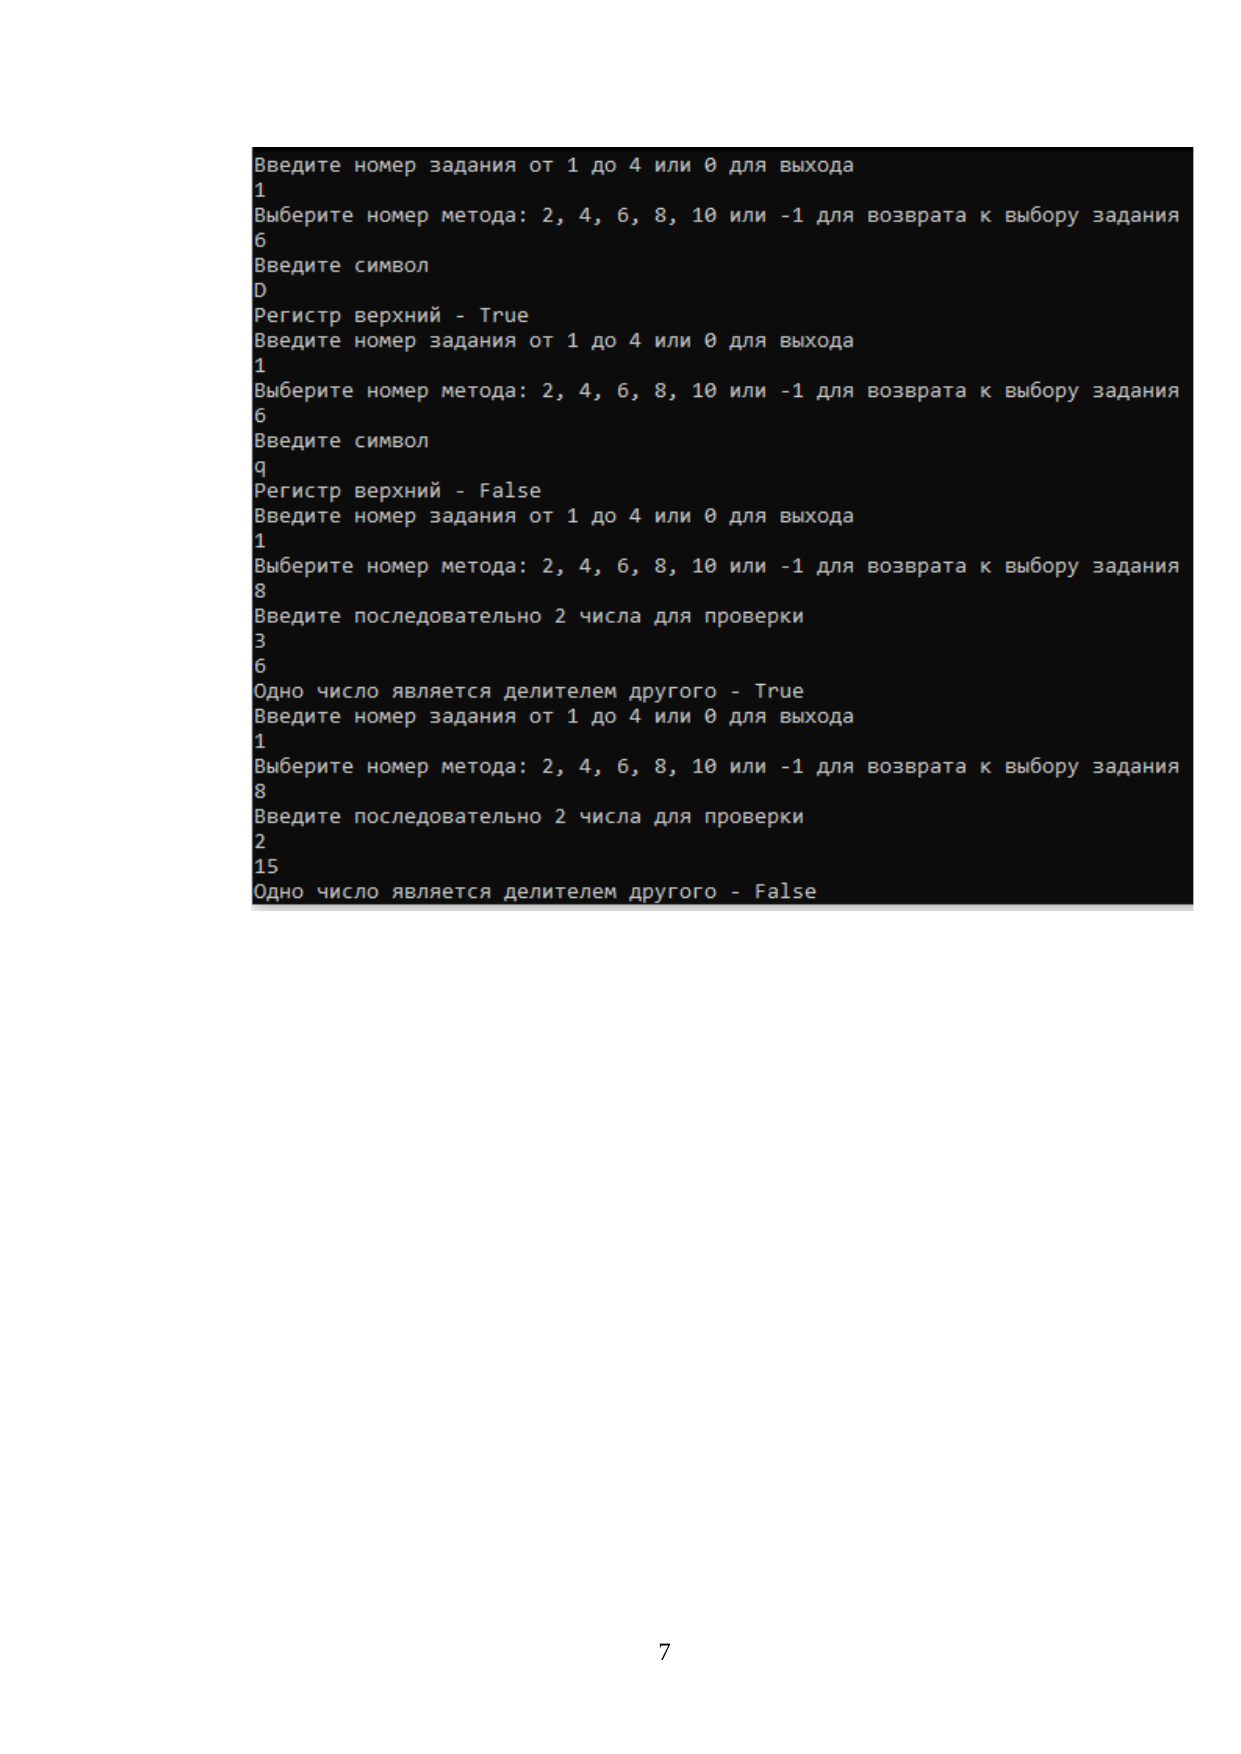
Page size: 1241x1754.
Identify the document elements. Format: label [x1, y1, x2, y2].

picture [251, 147, 1194, 911]
